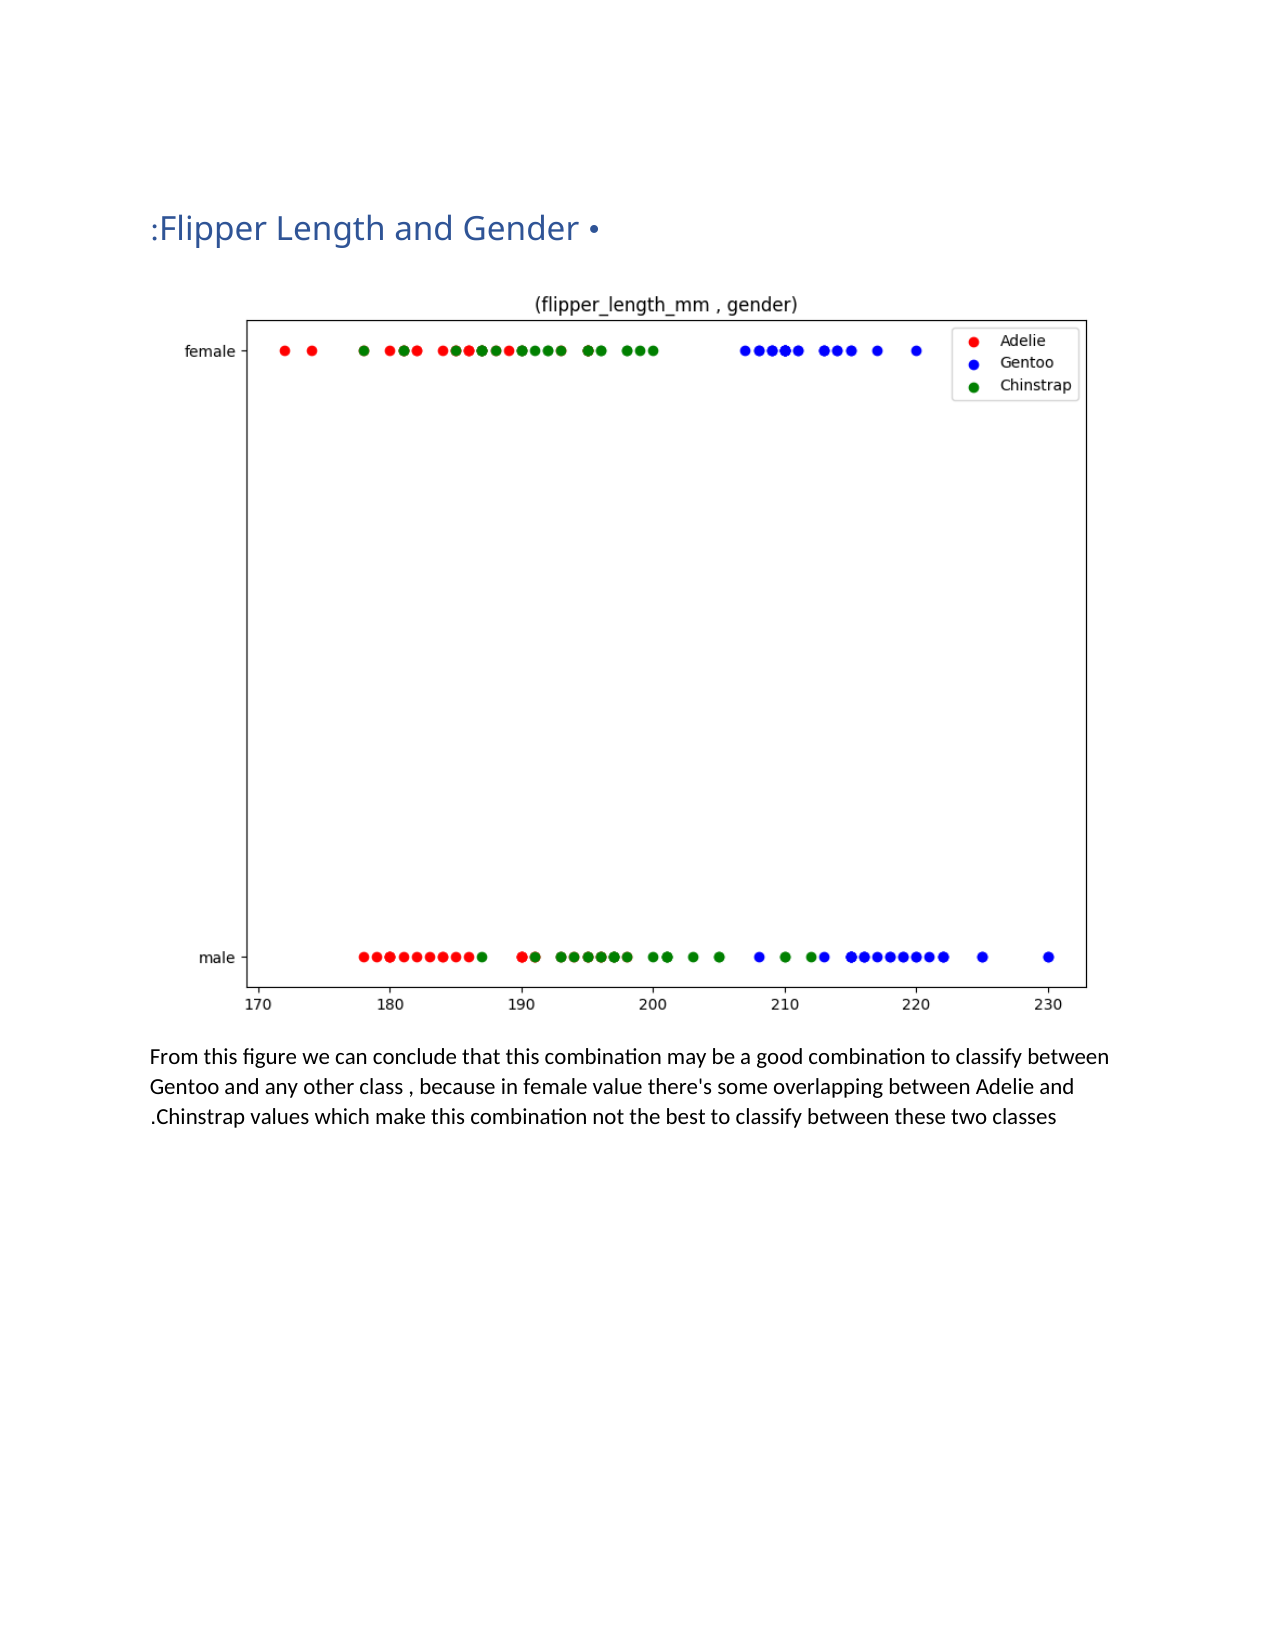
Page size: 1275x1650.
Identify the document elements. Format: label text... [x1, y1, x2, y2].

subtitle • Flipper Length and Gender: [150, 205, 1125, 251]
text From this figure we can conclude that this combination may be a good combination to classify between Gentoo and any other class , because in female value there's some overlapping between Adelie and Chinstrap values which make this combination not the best to classify between these two classes. [150, 1040, 1125, 1130]
picture [149, 254, 1125, 1040]
